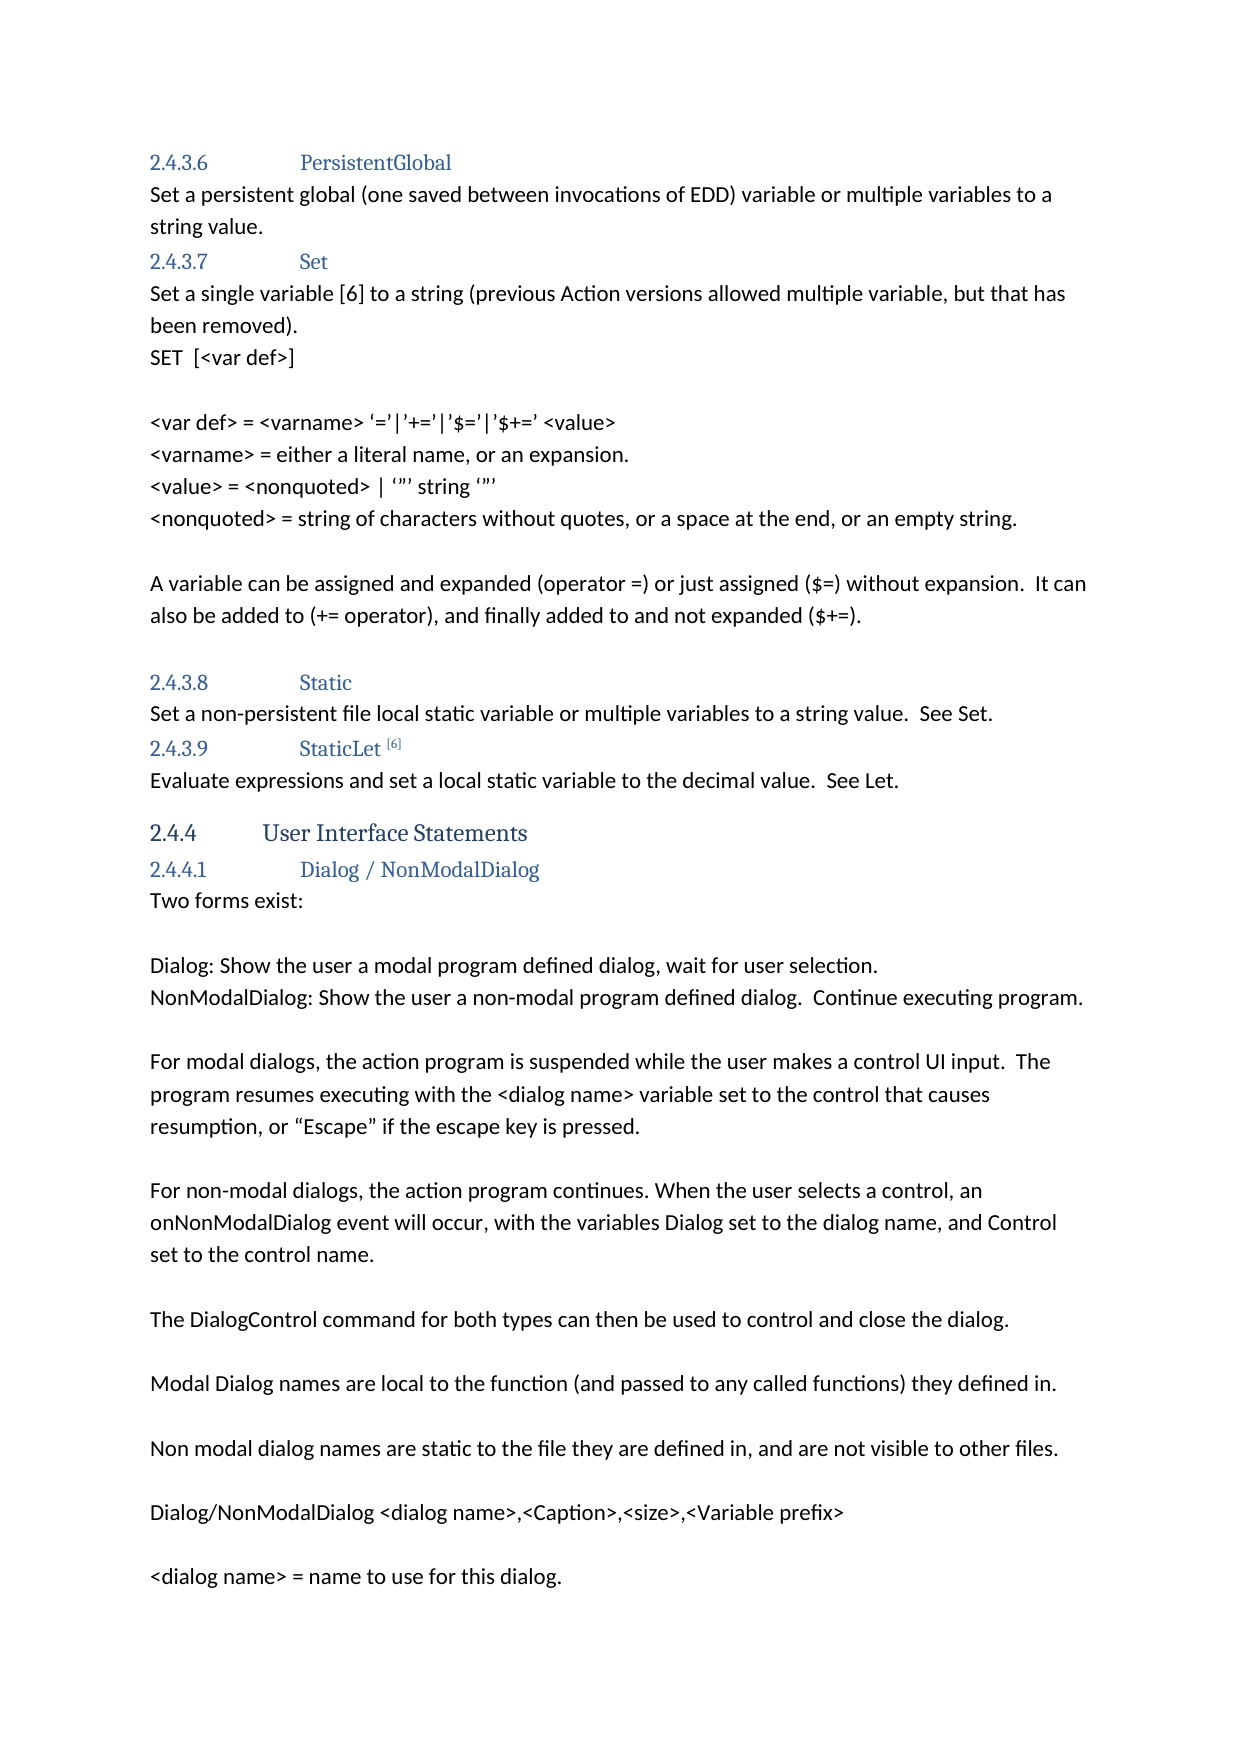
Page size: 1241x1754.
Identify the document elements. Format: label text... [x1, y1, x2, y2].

text <var def> = <varname> ‘=’|’+=’|’$=’|’$+=’ <value> [150, 408, 1090, 436]
text Dialog/NonModalDialog <dialog name>,<Caption>,<size>,<Variable prefix> [150, 1498, 1090, 1526]
text A variable can be assigned and expanded (operator =) or just assigned ($=) without expansion. It can also be added to (+= operator), and finally added to and not expanded ($+=). [150, 569, 1090, 629]
text SET [<var def>] [150, 343, 1090, 371]
text Dialog: Show the user a modal program defined dialog, wait for user selection. [150, 951, 1090, 979]
text Evaluate expressions and set a local static variable to the decimal value. See Let. [150, 766, 1090, 794]
text For modal dialogs, the action program is suspended while the user makes a control UI input. The program resumes executing with the <dialog name> variable set to the control that causes resumption, or “Escape” if the escape key is pressed. [150, 1047, 1090, 1140]
text <nonquoted> = string of characters without quotes, or a space at the end, or an empty string. [150, 504, 1090, 532]
text Set a single variable [6] to a string (previous Action versions allowed multiple variable, but that has been removed). [150, 279, 1090, 339]
text The DialogControl command for both types can then be used to control and close the dialog. [150, 1305, 1090, 1333]
subtitle User Interface Statements [150, 819, 1090, 848]
text Set a non-persistent file local static variable or multiple variables to a string value. See Set. [150, 699, 1090, 728]
text Modal Dialog names are local to the function (and passed to any called functions) they defined in. [150, 1369, 1090, 1397]
text <dialog name> = name to use for this dialog. [150, 1562, 1090, 1591]
text NonModalDialog: Show the user a non-modal program defined dialog. Continue executing program. [150, 983, 1090, 1011]
text <varname> = either a literal name, or an expansion. [150, 440, 1090, 468]
text <value> = <nonquoted> | ‘”’ string ‘”’ [150, 472, 1090, 500]
text Non modal dialog names are static to the file they are defined in, and are not visible to other files. [150, 1434, 1090, 1462]
subtitle PersistentGlobal [150, 150, 1090, 176]
subtitle Dialog / NonModalDialog [150, 856, 1090, 883]
text Two forms exist: [150, 887, 1090, 914]
text For non-modal dialogs, the action program continues. When the user selects a control, an onNonModalDialog event will occur, with the variables Dialog set to the dialog name, and Control set to the control name. [150, 1176, 1090, 1269]
subtitle StaticLet [6] [150, 736, 1090, 762]
subtitle Set [150, 249, 1090, 275]
text Set a persistent global (one saved between invocations of EDD) variable or multiple variables to a string value. [150, 180, 1090, 240]
subtitle Static [150, 669, 1090, 696]
